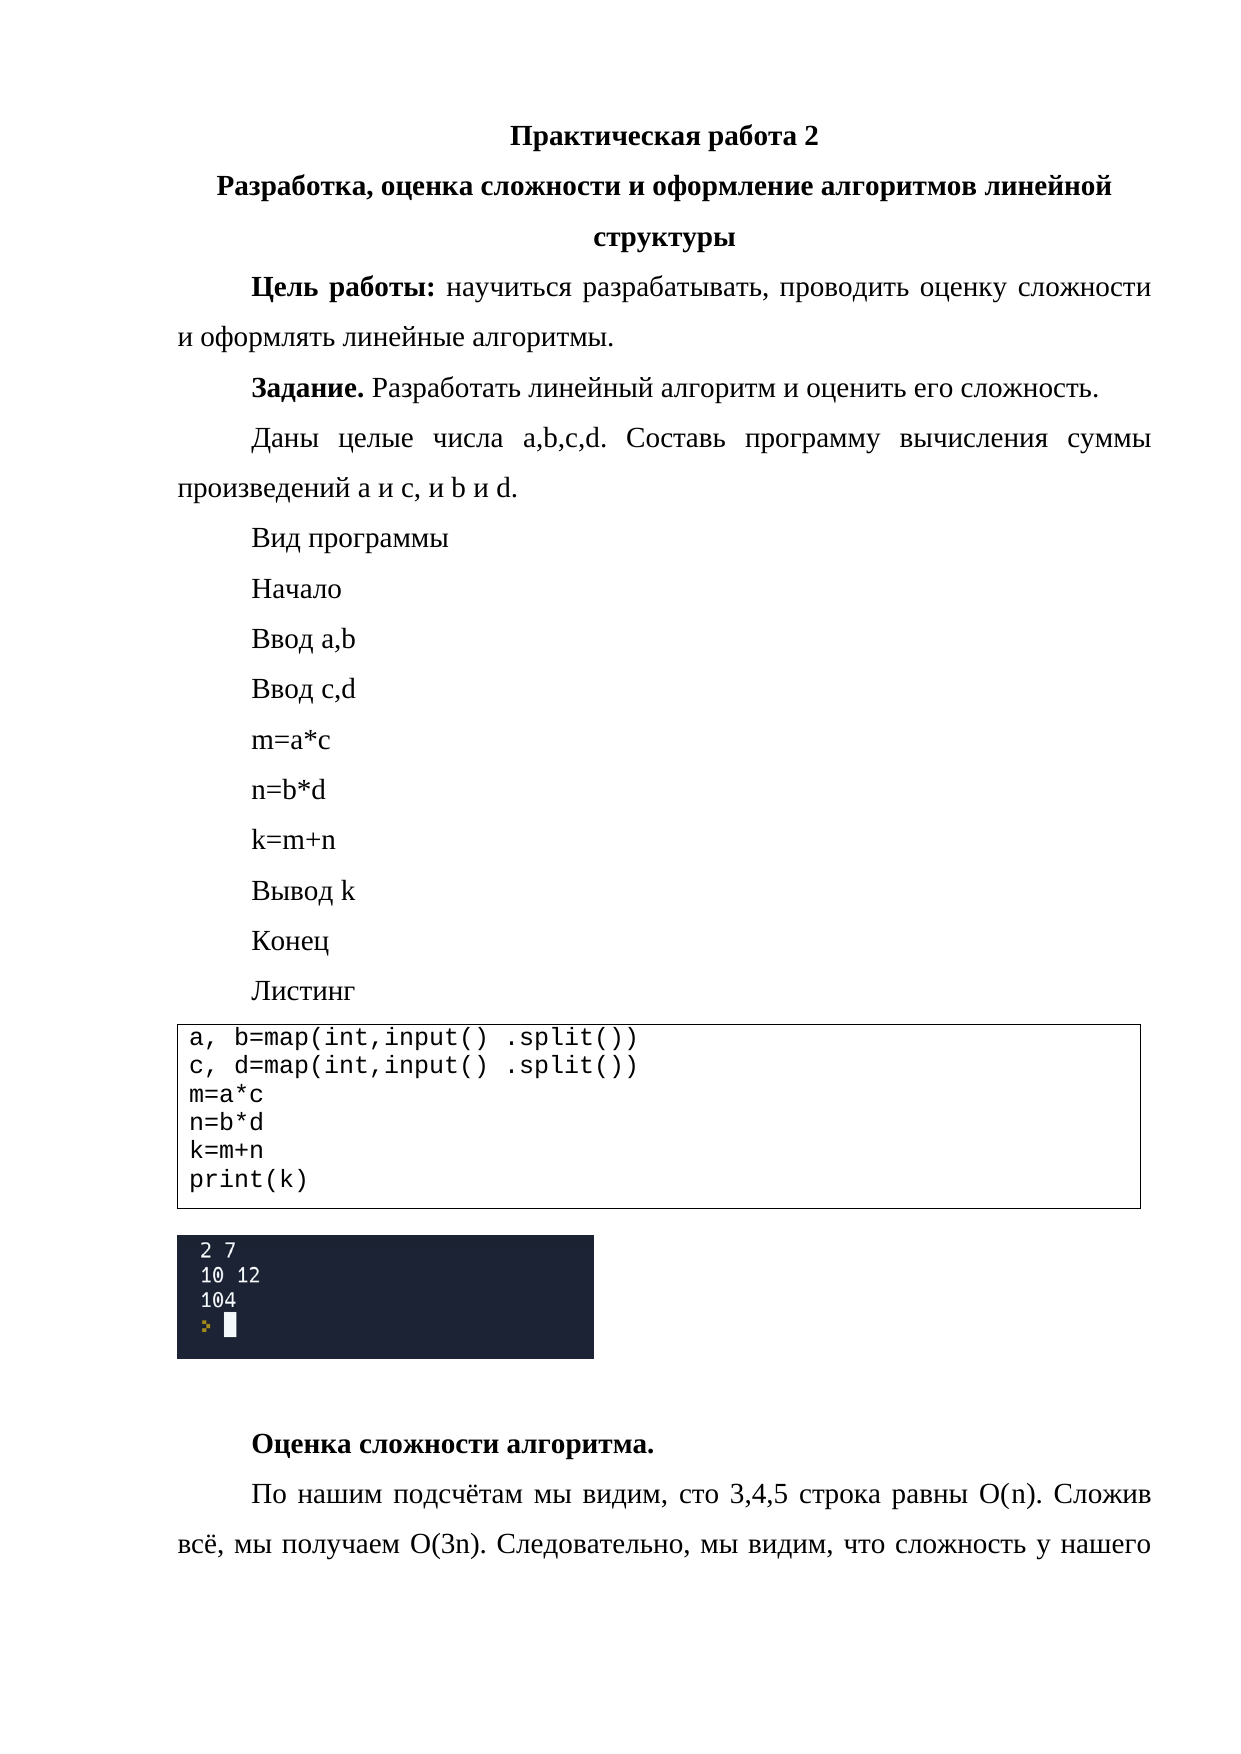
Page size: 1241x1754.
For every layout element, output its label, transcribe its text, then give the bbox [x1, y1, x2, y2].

text Оценка сложности алгоритма. [177, 1426, 1152, 1459]
text Даны целые числа a,b,c,d. Составь программу вычисления суммы произведений a и c, и b и d. [177, 420, 1152, 504]
text Ввод a,b [177, 621, 1152, 655]
text Ввод c,d [177, 672, 1152, 705]
text Задание. Разработать линейный алгоритм и оценить его сложность. [177, 370, 1152, 403]
table_header a, b=map(int,input() .split()) c, d=map(int,input() .split()) m=a*c n=b*d k=m+n print(k) [178, 1025, 1140, 1208]
text Вывод k [177, 873, 1152, 906]
text Цель работы: научиться разрабатывать, проводить оценку сложности и оформлять линейные алгоритмы. [177, 269, 1152, 353]
text Вид программы [177, 521, 1152, 554]
picture [177, 1235, 594, 1359]
text Конец [177, 923, 1152, 957]
text Разработка, оценка сложности и оформление алгоритмов линейной структуры [177, 168, 1152, 252]
text Начало [177, 571, 1152, 604]
text Практическая работа 2 [177, 118, 1152, 152]
text m=a*c [177, 722, 1152, 755]
text Листинг [177, 973, 1152, 1007]
text k=m+n [177, 822, 1152, 856]
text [177, 1476, 1152, 1560]
text n=b*d [177, 772, 1152, 806]
